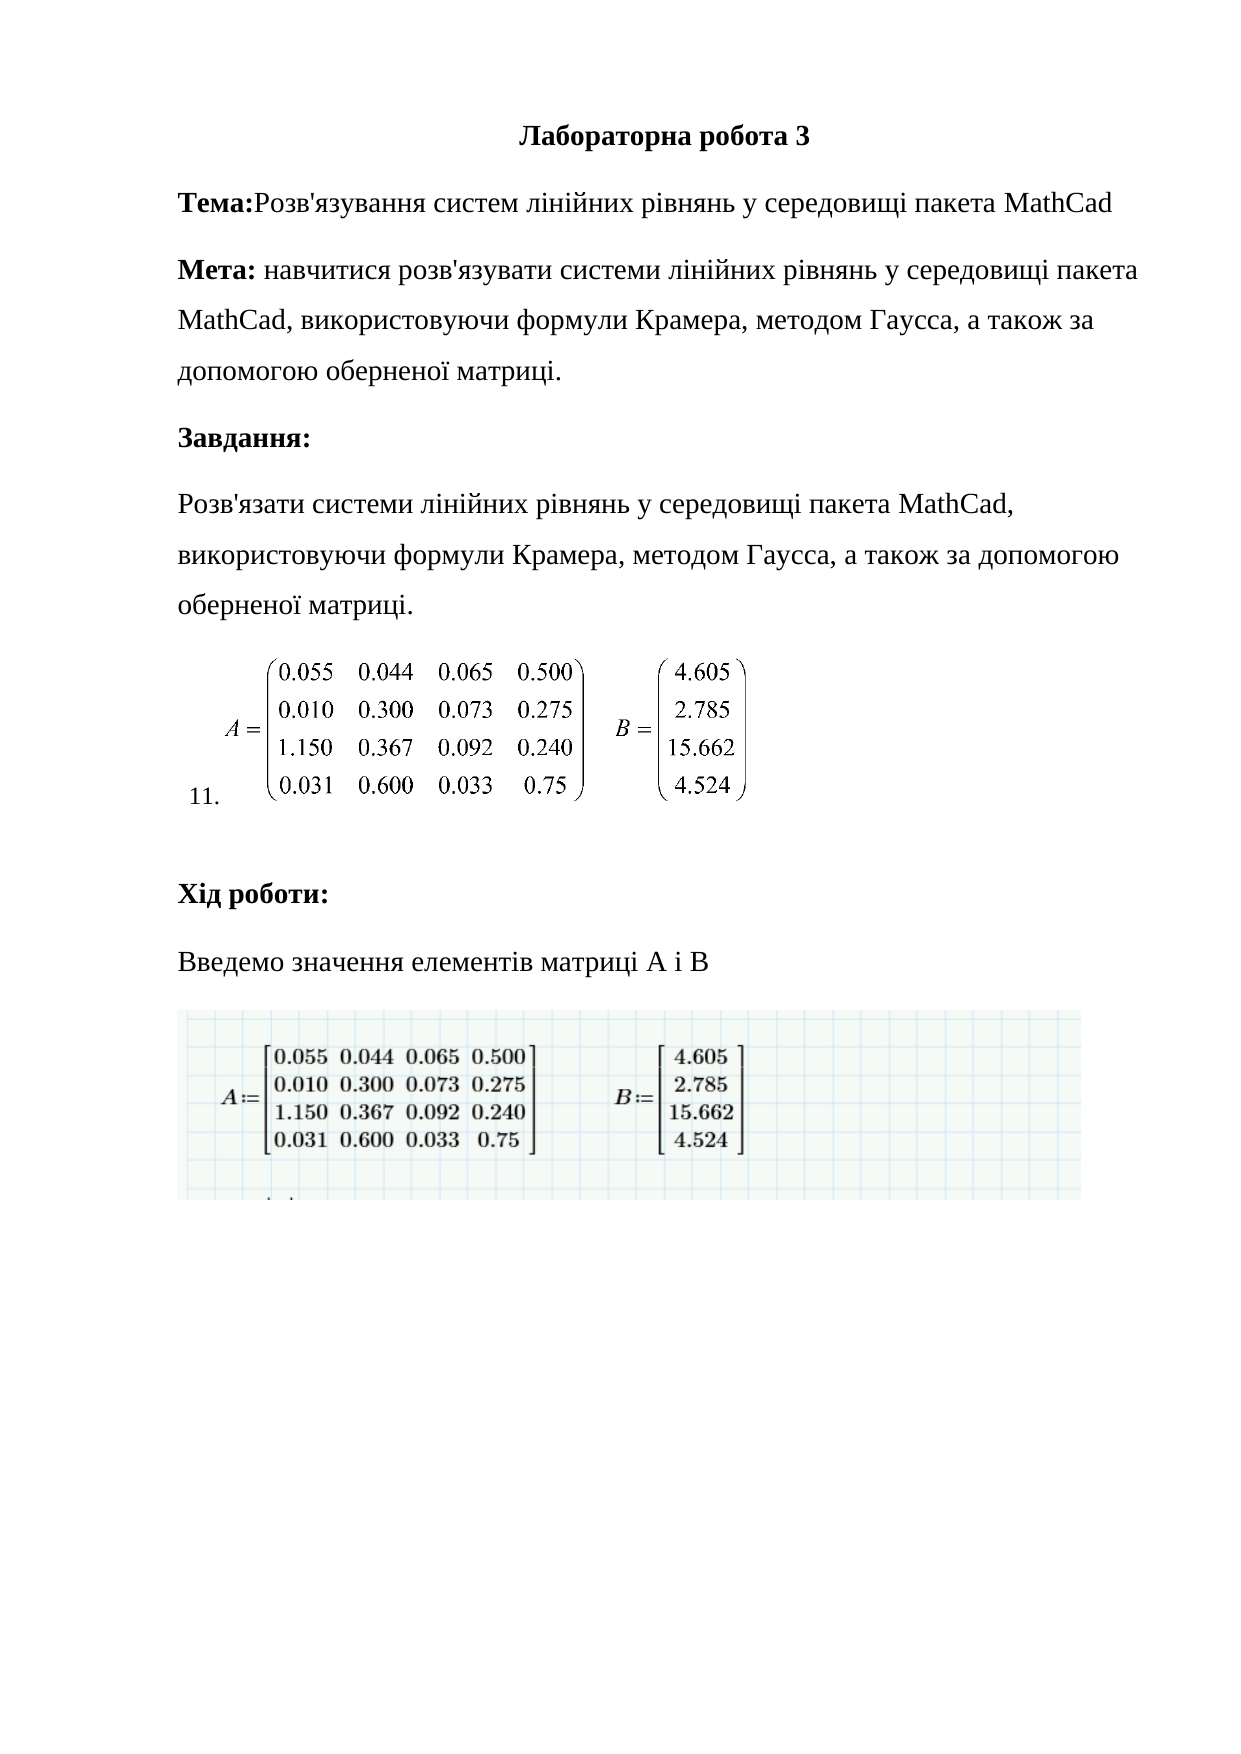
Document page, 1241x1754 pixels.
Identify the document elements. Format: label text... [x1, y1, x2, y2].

text Розв'язати системи лінійних рівнянь у середовищі пакета MathCad, використовуючи формули Крамера, методом Гаусса, а також за допомогою оберненої матриці. [177, 487, 1152, 621]
picture [219, 654, 589, 805]
text Введемо значення елементів матриці A і B [177, 944, 1152, 977]
text Мета: навчитися розв'язувати системи лінійних рівнянь у середовищі пакета MathCad, використовуючи формули Крамера, методом Гаусса, а також за допомогою оберненої матриці. [177, 252, 1152, 386]
text Хід роботи: [177, 877, 1152, 910]
text Тема:Розв'язування систем лінійних рівнянь у середовищі пакета MathCad [177, 185, 1152, 219]
text Лабораторна робота 3 [177, 118, 1152, 152]
text Завдання: [177, 420, 1152, 453]
picture [611, 654, 750, 805]
picture [177, 1010, 1082, 1200]
table_header [600, 654, 761, 810]
table_header 11. [177, 654, 600, 810]
